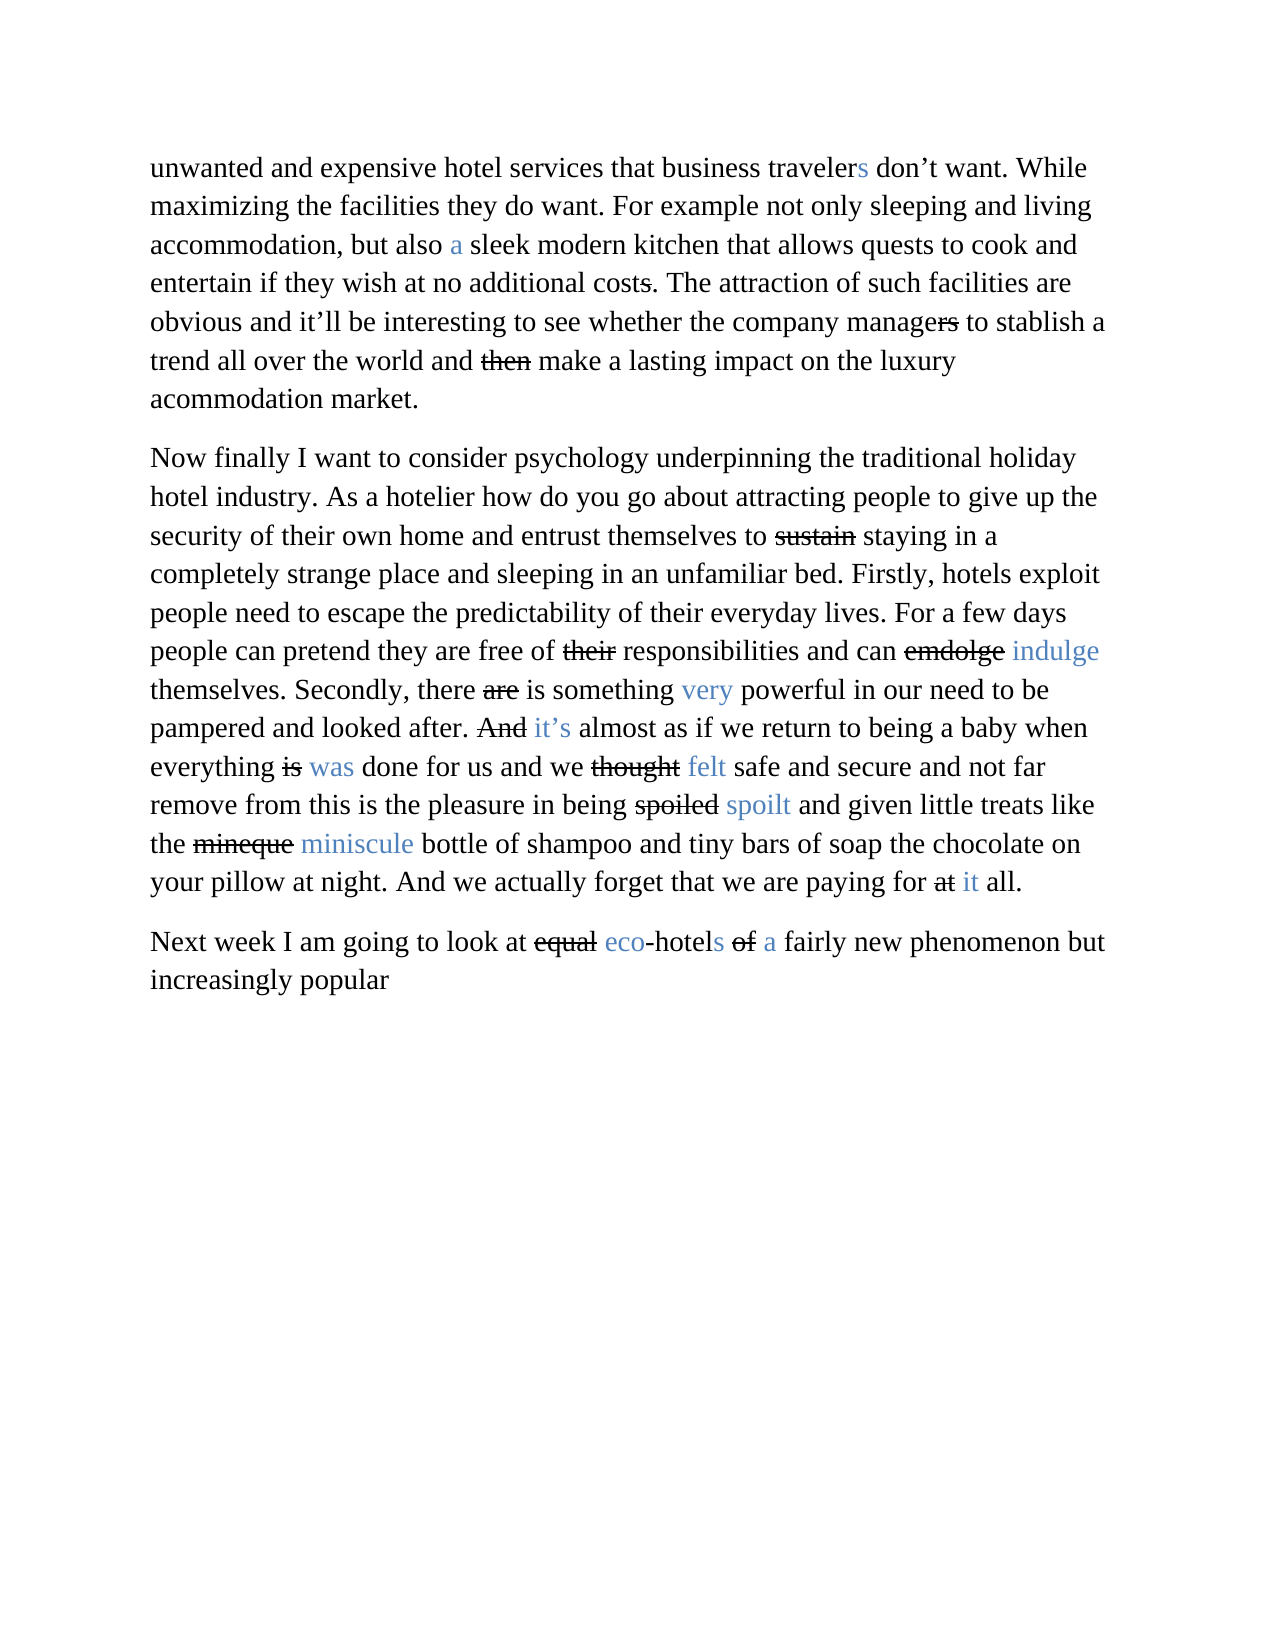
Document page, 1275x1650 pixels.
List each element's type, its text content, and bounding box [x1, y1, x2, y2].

text Now finally I want to consider psychology underpinning the traditional holiday hotel industry. As a hotelier how do you go about attracting people to give up the security of their own home and entrust themselves to sustain staying in a completely strange place and sleeping in an unfamiliar bed. Firstly, hotels exploit people need to escape the predictability of their everyday lives. For a few days people can pretend they are free of their responsibilities and can emdolge indulge themselves. Secondly, there are is something very powerful in our need to be pampered and looked after. And it’s almost as if we return to being a baby when everything is was done for us and we thought felt safe and secure and not far remove from this is the pleasure in being spoiled spoilt and given little treats like the mineque miniscule bottle of shampoo and tiny bars of soap the chocolate on your pillow at night. And we actually forget that we are paying for at it all. [150, 441, 1125, 898]
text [150, 150, 1125, 415]
text Next week I am going to look at equal eco-hotels of a fairly new phenomenon but increasingly popular [150, 924, 1125, 996]
